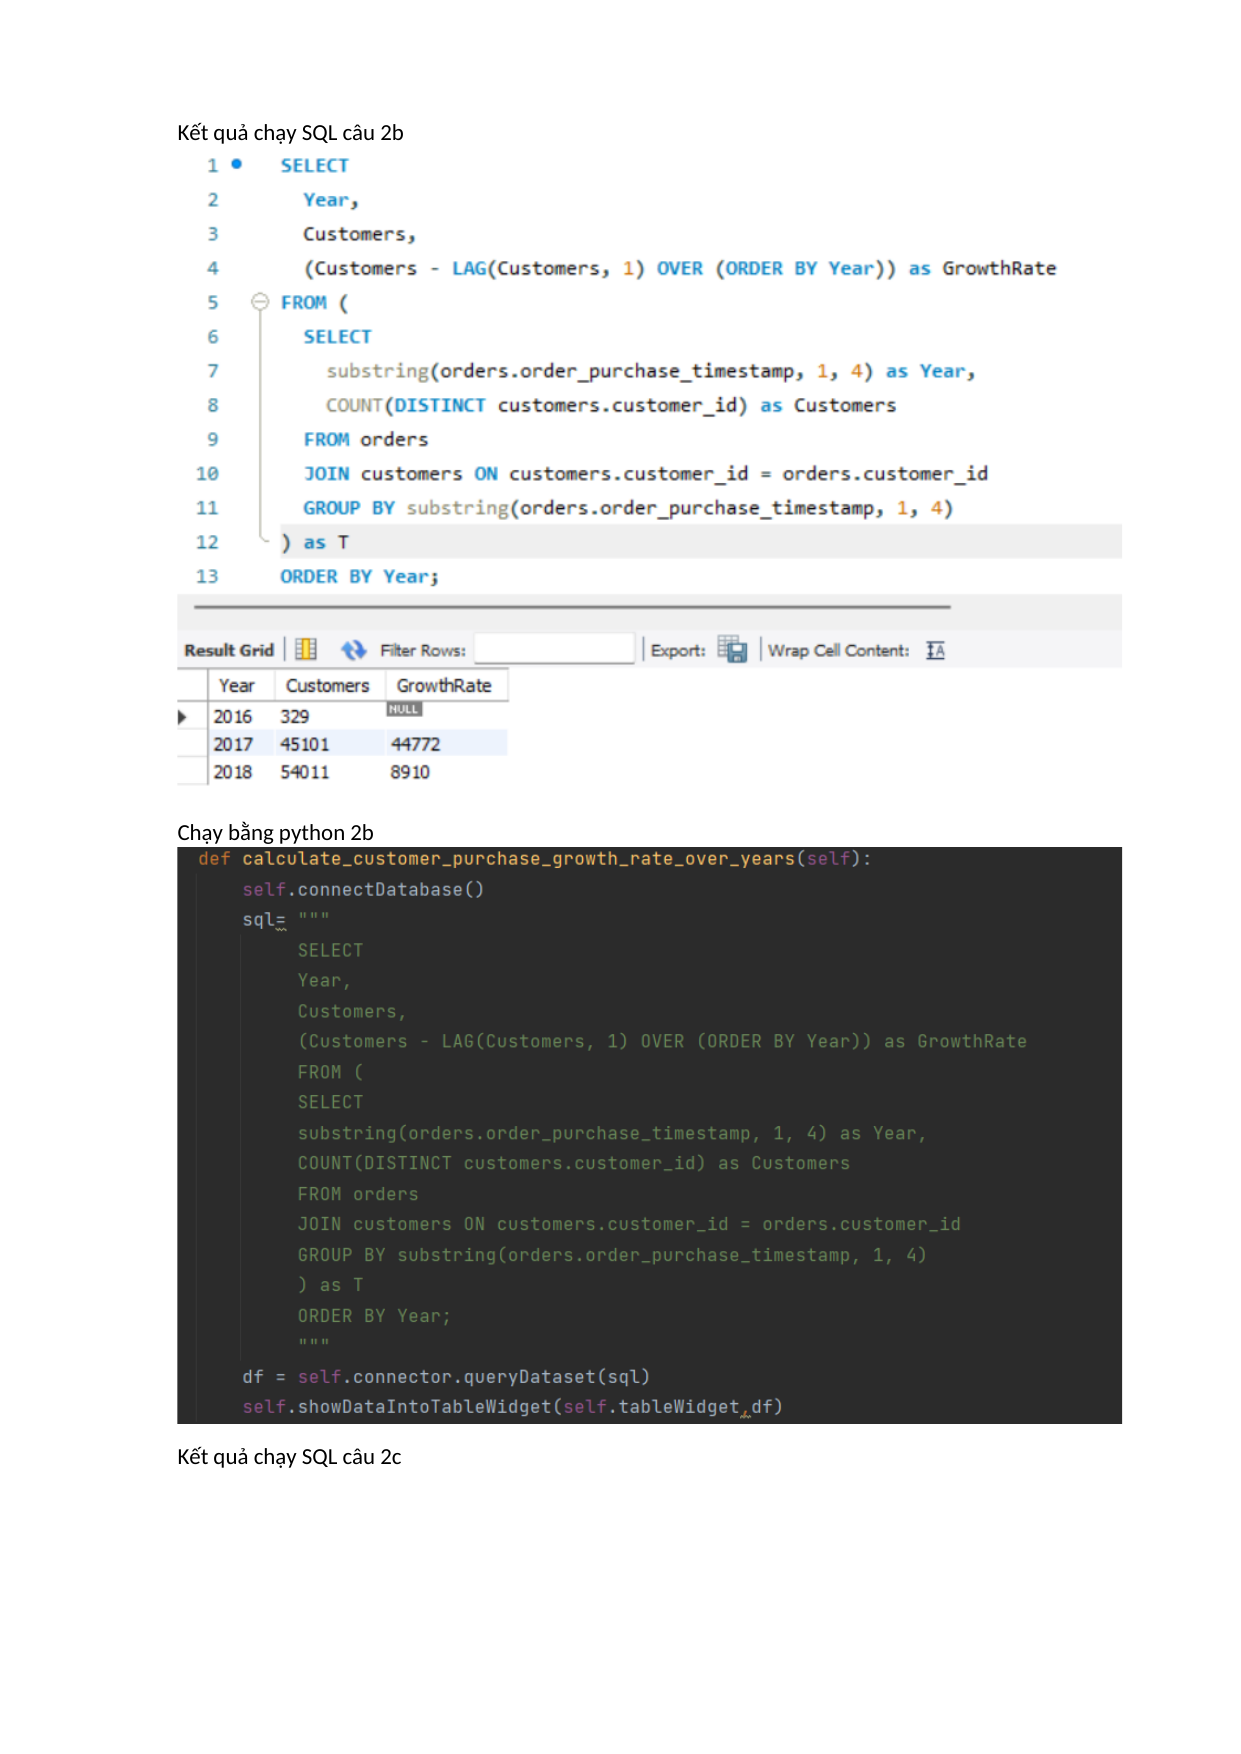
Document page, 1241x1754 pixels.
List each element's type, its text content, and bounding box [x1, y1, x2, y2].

picture [177, 847, 1123, 1424]
picture [177, 148, 1123, 799]
text Chạy bằng python 2b [177, 818, 1122, 847]
text Kết quả chạy SQL câu 2b [177, 118, 1122, 148]
text Kết quả chạy SQL câu 2c [177, 1442, 1122, 1471]
